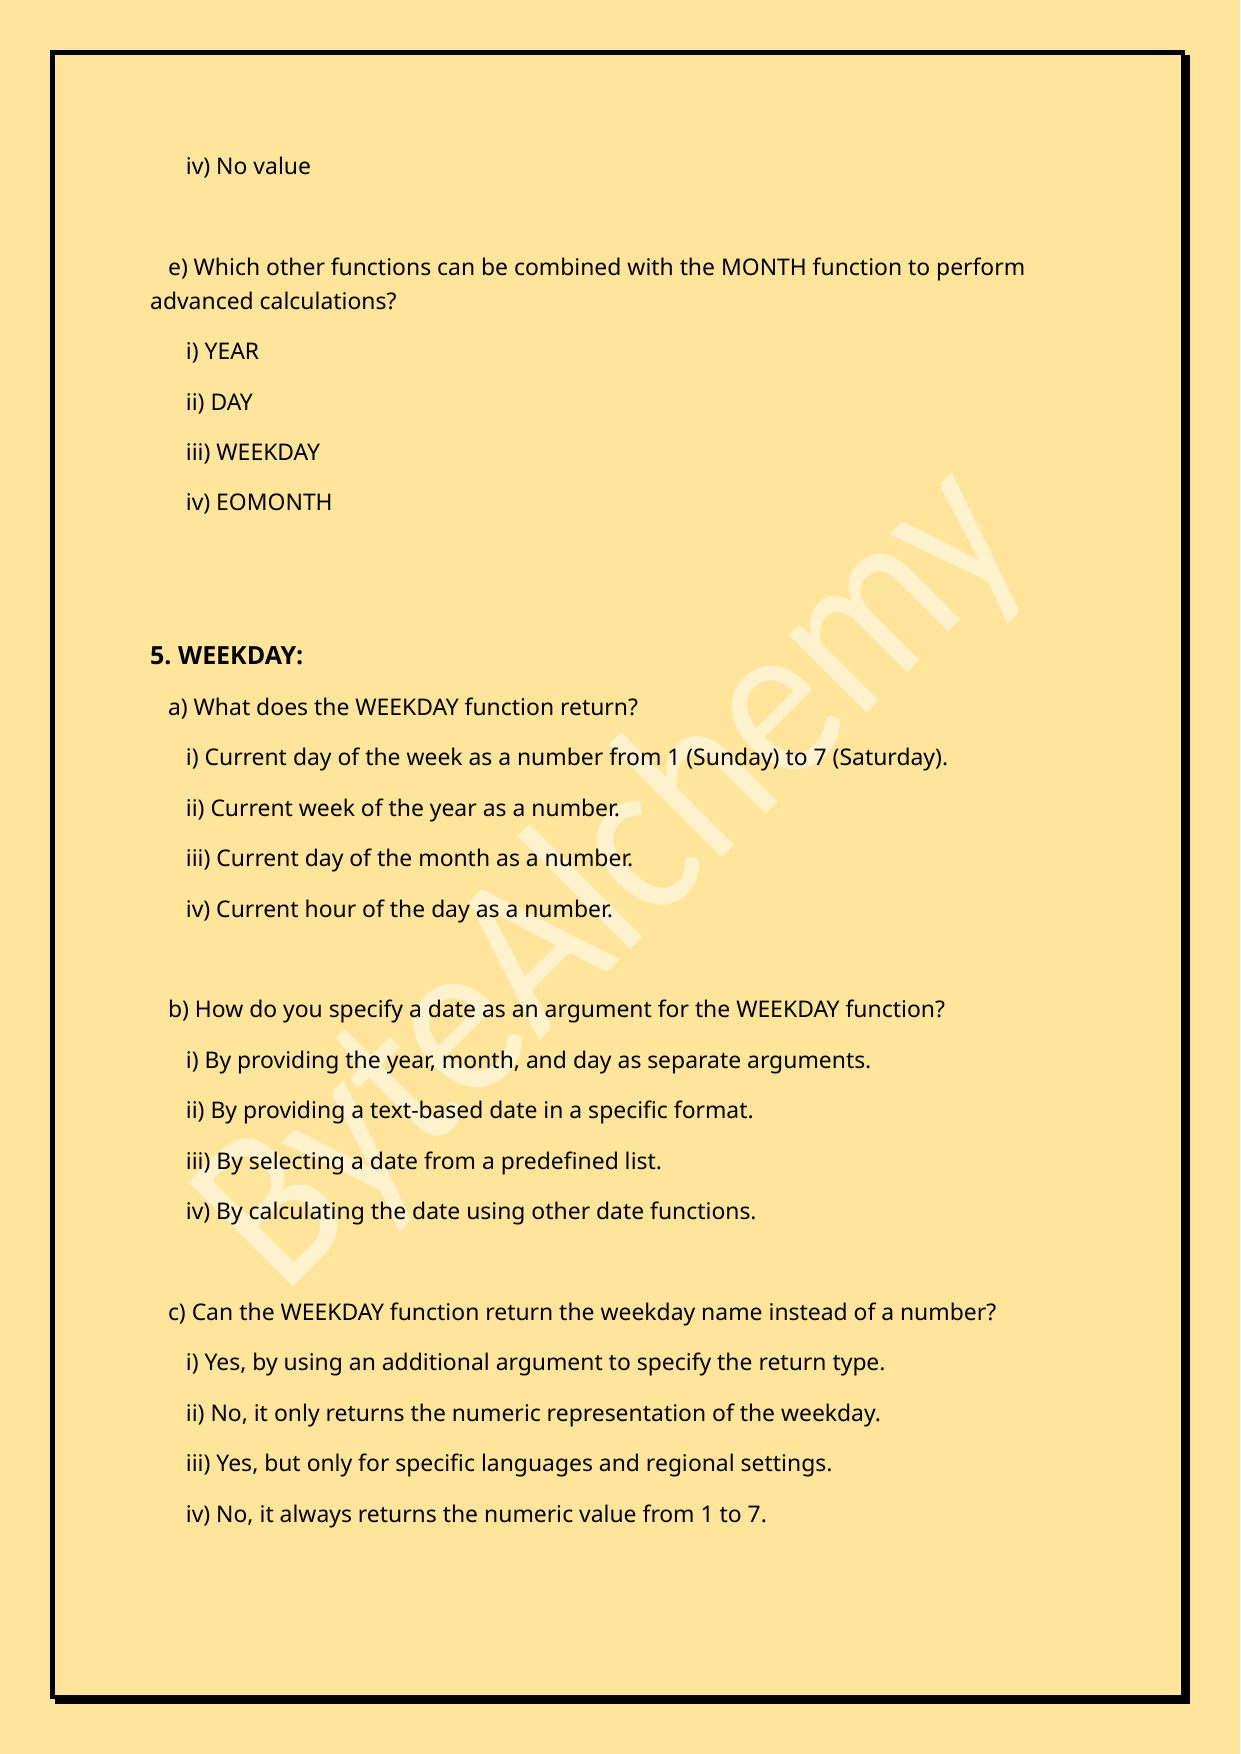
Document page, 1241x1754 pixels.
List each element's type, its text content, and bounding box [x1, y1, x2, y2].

text iv) No value [150, 150, 1086, 181]
text iii) By selecting a date from a predefined list. [150, 1145, 1086, 1176]
text i) YEAR [150, 335, 1086, 366]
text i) Yes, by using an additional argument to specify the return type. [150, 1346, 1086, 1378]
text i) By providing the year, month, and day as separate arguments. [150, 1044, 1086, 1075]
text iii) Current day of the month as a number. [150, 842, 1086, 873]
text iii) WEEKDAY [150, 436, 1086, 467]
text b) How do you specify a date as an argument for the WEEKDAY function? [150, 993, 1086, 1025]
text 5. WEEKDAY: [150, 637, 1086, 672]
text iii) Yes, but only for specific languages and regional settings. [150, 1447, 1086, 1478]
text ii) Current week of the year as a number. [150, 792, 1086, 823]
text iv) EOMONTH [150, 486, 1086, 517]
text i) Current day of the week as a number from 1 (Sunday) to 7 (Saturday). [150, 741, 1086, 773]
text a) What does the WEEKDAY function return? [150, 691, 1086, 722]
text ii) By providing a text-based date in a specific format. [150, 1094, 1086, 1126]
text ii) No, it only returns the numeric representation of the weekday. [150, 1397, 1086, 1428]
text e) Which other functions can be combined with the MONTH function to perform advanced calculations? [150, 251, 1086, 316]
text c) Can the WEEKDAY function return the weekday name instead of a number? [150, 1296, 1086, 1327]
text iv) Current hour of the day as a number. [150, 893, 1086, 924]
text iv) By calculating the date using other date functions. [150, 1195, 1086, 1226]
text iv) No, it always returns the numeric value from 1 to 7. [150, 1498, 1086, 1529]
text ii) DAY [150, 385, 1086, 417]
